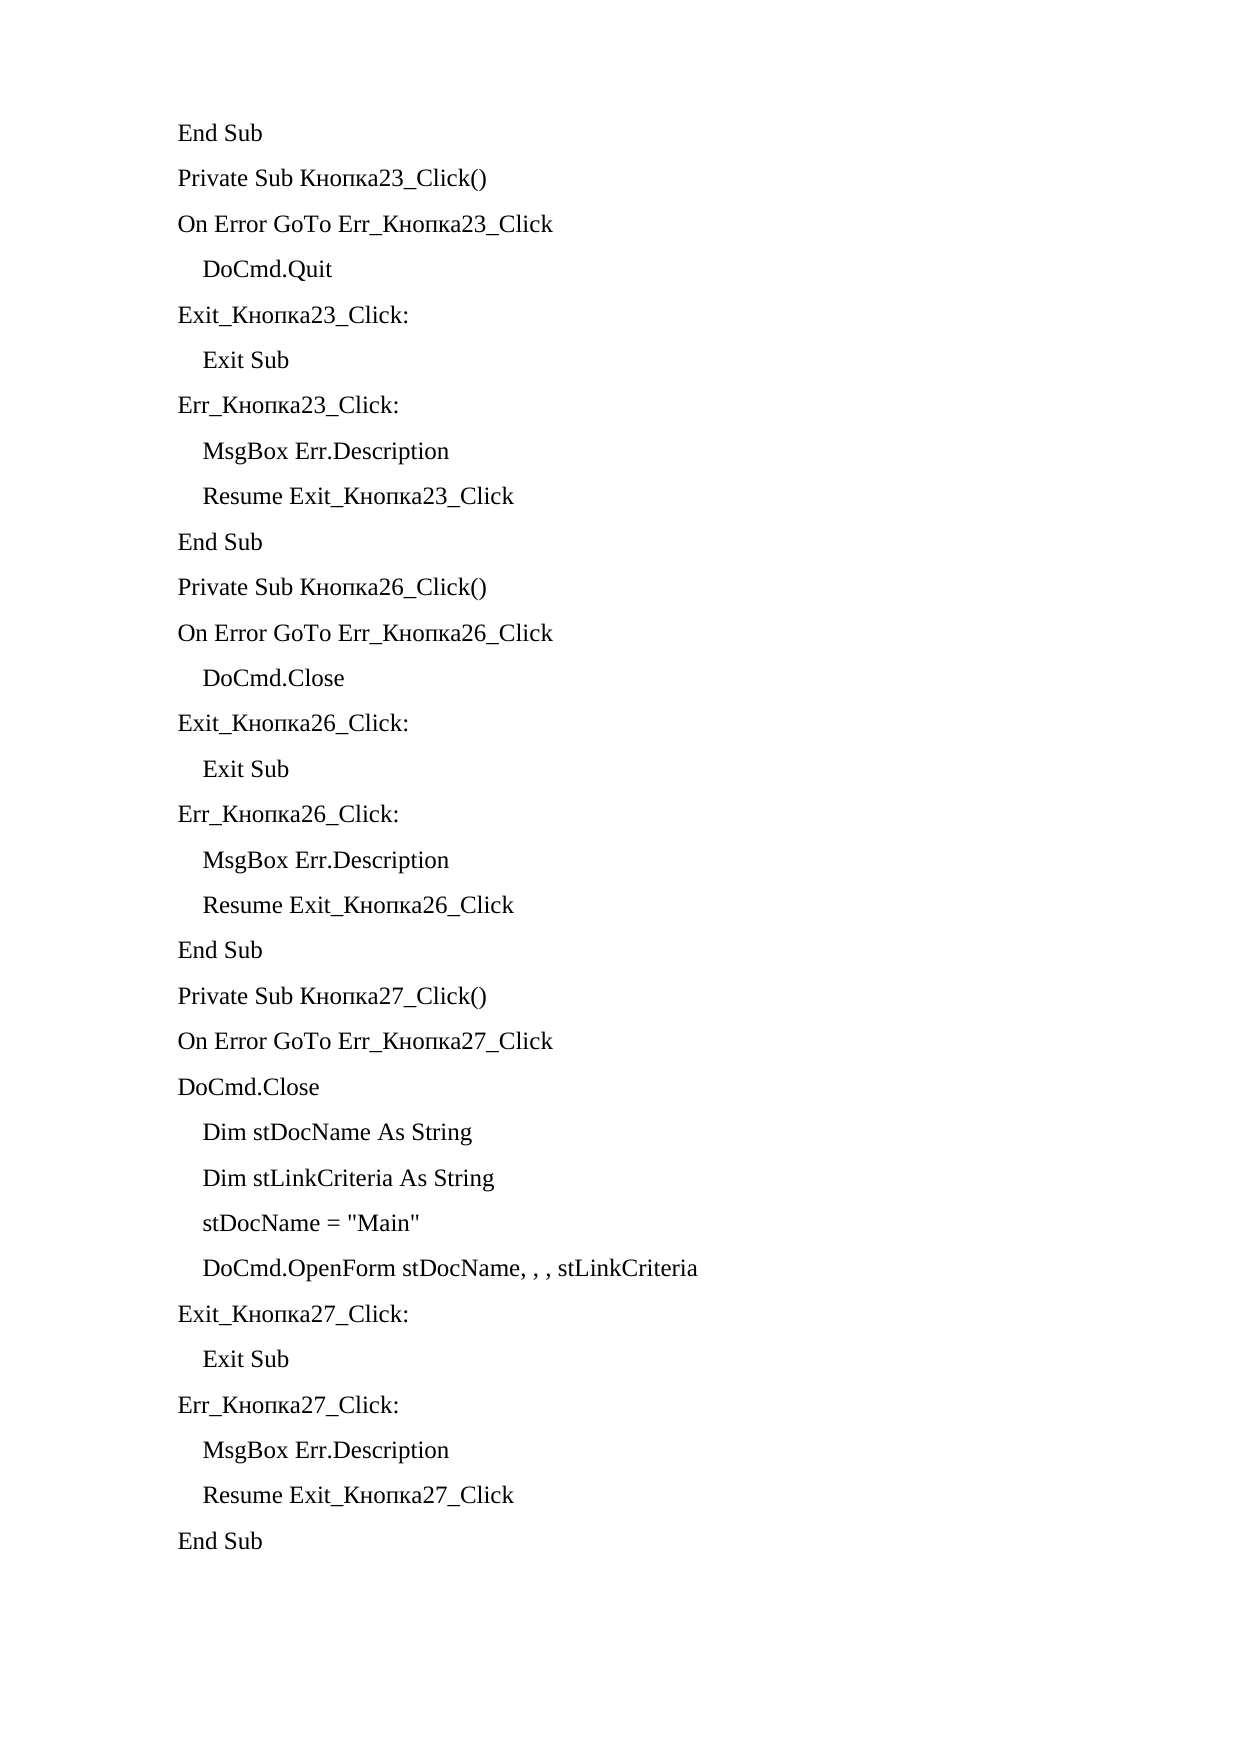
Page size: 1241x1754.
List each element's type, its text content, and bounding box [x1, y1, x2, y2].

text On Error GoTo Err_Кнопка23_Click [177, 209, 1152, 238]
text Err_Кнопка27_Click: [177, 1390, 1152, 1418]
text End Sub [177, 1526, 1152, 1555]
text Exit Sub [177, 345, 1152, 374]
text Private Sub Кнопка23_Click() [177, 163, 1152, 192]
text Exit Sub [177, 754, 1152, 783]
text Dim stLinkCriteria As String [177, 1163, 1152, 1191]
text Err_Кнопка26_Click: [177, 799, 1152, 828]
text DoCmd.Quit [177, 254, 1152, 283]
text stDocName = "Main" [177, 1208, 1152, 1237]
text Exit_Кнопка27_Click: [177, 1299, 1152, 1328]
text Resume Exit_Кнопка23_Click [177, 481, 1152, 510]
text On Error GoTo Err_Кнопка27_Click [177, 1026, 1152, 1055]
text Resume Exit_Кнопка26_Click [177, 890, 1152, 919]
text End Sub [177, 527, 1152, 556]
text End Sub [177, 118, 1152, 147]
text On Error GoTo Err_Кнопка26_Click [177, 618, 1152, 646]
text DoCmd.Close [177, 663, 1152, 692]
text DoCmd.Close [177, 1072, 1152, 1101]
text Exit_Кнопка26_Click: [177, 708, 1152, 737]
text MsgBox Err.Description [177, 436, 1152, 465]
text MsgBox Err.Description [177, 1435, 1152, 1464]
text Dim stDocName As String [177, 1117, 1152, 1146]
text DoCmd.OpenForm stDocName, , , stLinkCriteria [177, 1253, 1152, 1282]
text End Sub [177, 936, 1152, 964]
text Resume Exit_Кнопка27_Click [177, 1481, 1152, 1509]
text Private Sub Кнопка27_Click() [177, 981, 1152, 1010]
text MsgBox Err.Description [177, 845, 1152, 873]
text Exit Sub [177, 1344, 1152, 1373]
text Exit_Кнопка23_Click: [177, 300, 1152, 328]
text Err_Кнопка23_Click: [177, 391, 1152, 419]
text Private Sub Кнопка26_Click() [177, 572, 1152, 601]
